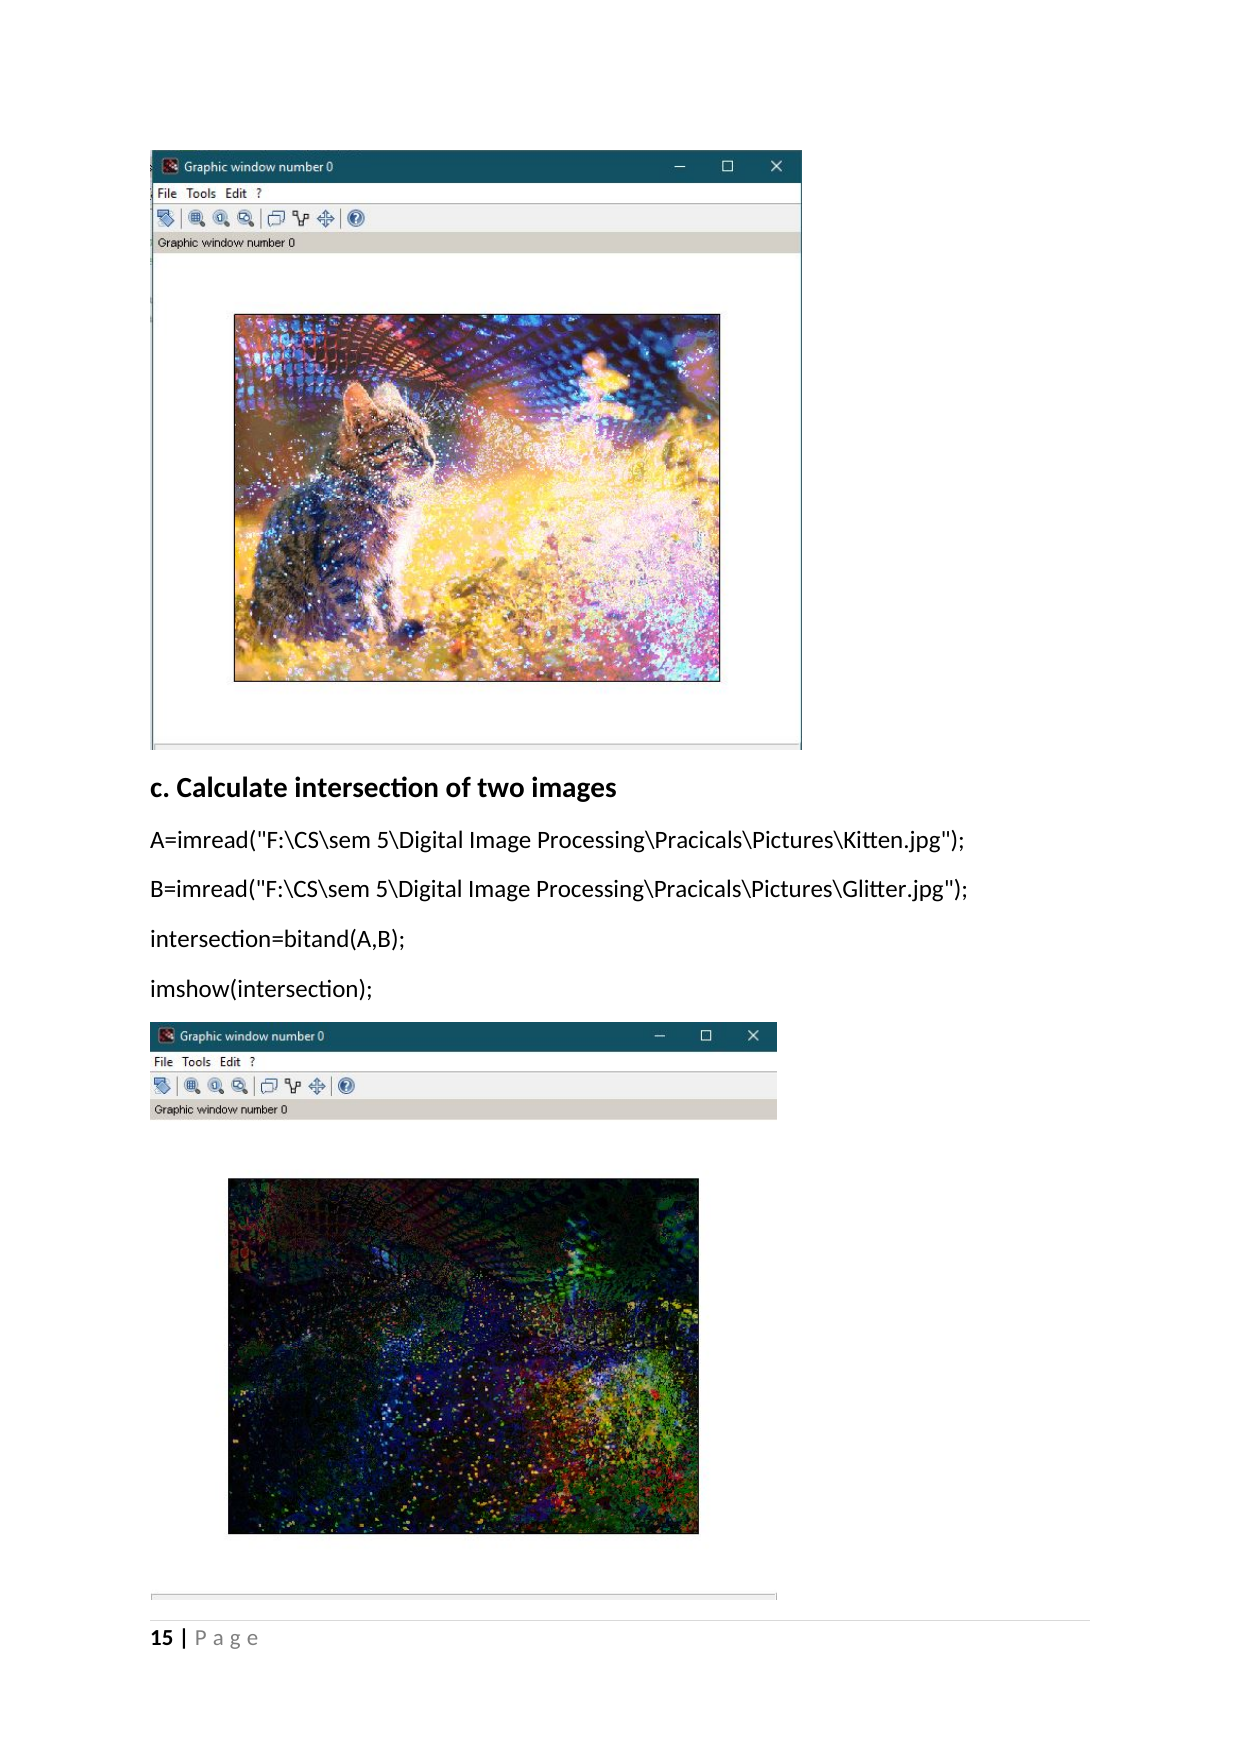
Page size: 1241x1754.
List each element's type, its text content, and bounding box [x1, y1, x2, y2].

text c. Calculate intersection of two images [150, 769, 1090, 804]
text A=imread("F:\CS\sem 5\Digital Image Processing\Pracicals\Pictures\Kitten.jpg"); [150, 824, 1090, 854]
text intersection=bitand(A,B); [150, 923, 1090, 954]
text B=imread("F:\CS\sem 5\Digital Image Processing\Pracicals\Pictures\Glitter.jpg"); [150, 873, 1090, 904]
picture [150, 1022, 777, 1600]
picture [150, 150, 802, 750]
text imshow(intersection); [150, 973, 1090, 1003]
